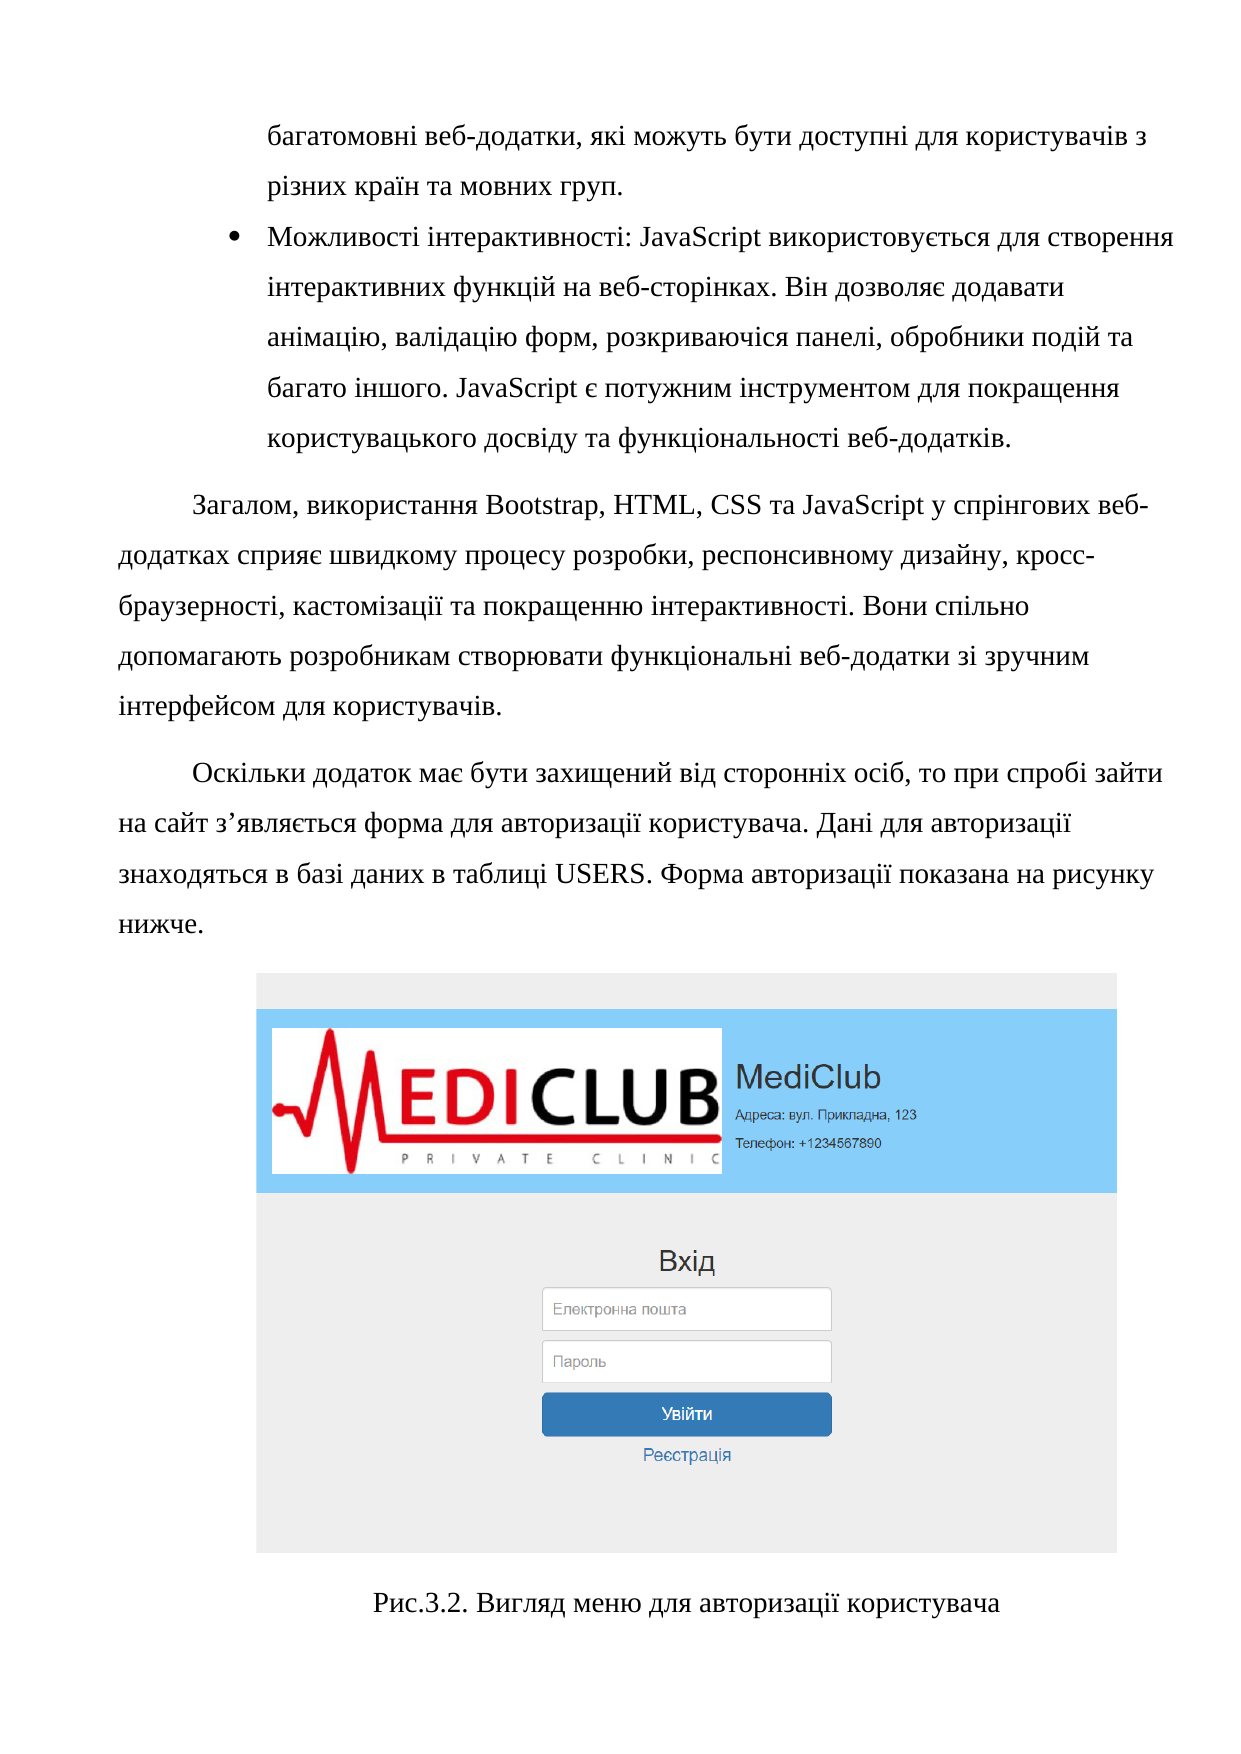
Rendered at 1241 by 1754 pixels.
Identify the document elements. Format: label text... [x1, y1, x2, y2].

text Рис.3.2. Вигляд меню для авторизації користувача [118, 1586, 1181, 1619]
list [229, 118, 1181, 202]
picture [256, 973, 1117, 1553]
list Можливості інтерактивності: JavaScript використовується для створення інтерактивних функцій на веб-сторінках. Він дозволяє додавати анімацію, валідацію форм, розкриваючіся панелі, обробники подій та багато іншого. JavaScript є потужним інструментом для покращення користувацького досвіду та функціональності веб-додатків. [229, 219, 1181, 454]
text Оскільки додаток має бути захищений від сторонніх осіб, то при спробі зайти на сайт з’являється форма для авторизації користувача. Дані для авторизації знаходяться в базі даних в таблиці USERS. Форма авторизації показана на рисунку нижче. [118, 755, 1181, 940]
text Загалом, використання Bootstrap, HTML, CSS та JavaScript у спрінгових веб-додатках сприяє швидкому процесу розробки, респонсивному дизайну, кросс-браузерності, кастомізації та покращенню інтерактивності. Вони спільно допомагають розробникам створювати функціональні веб-додатки зі зручним інтерфейсом для користувачів. [118, 487, 1181, 722]
